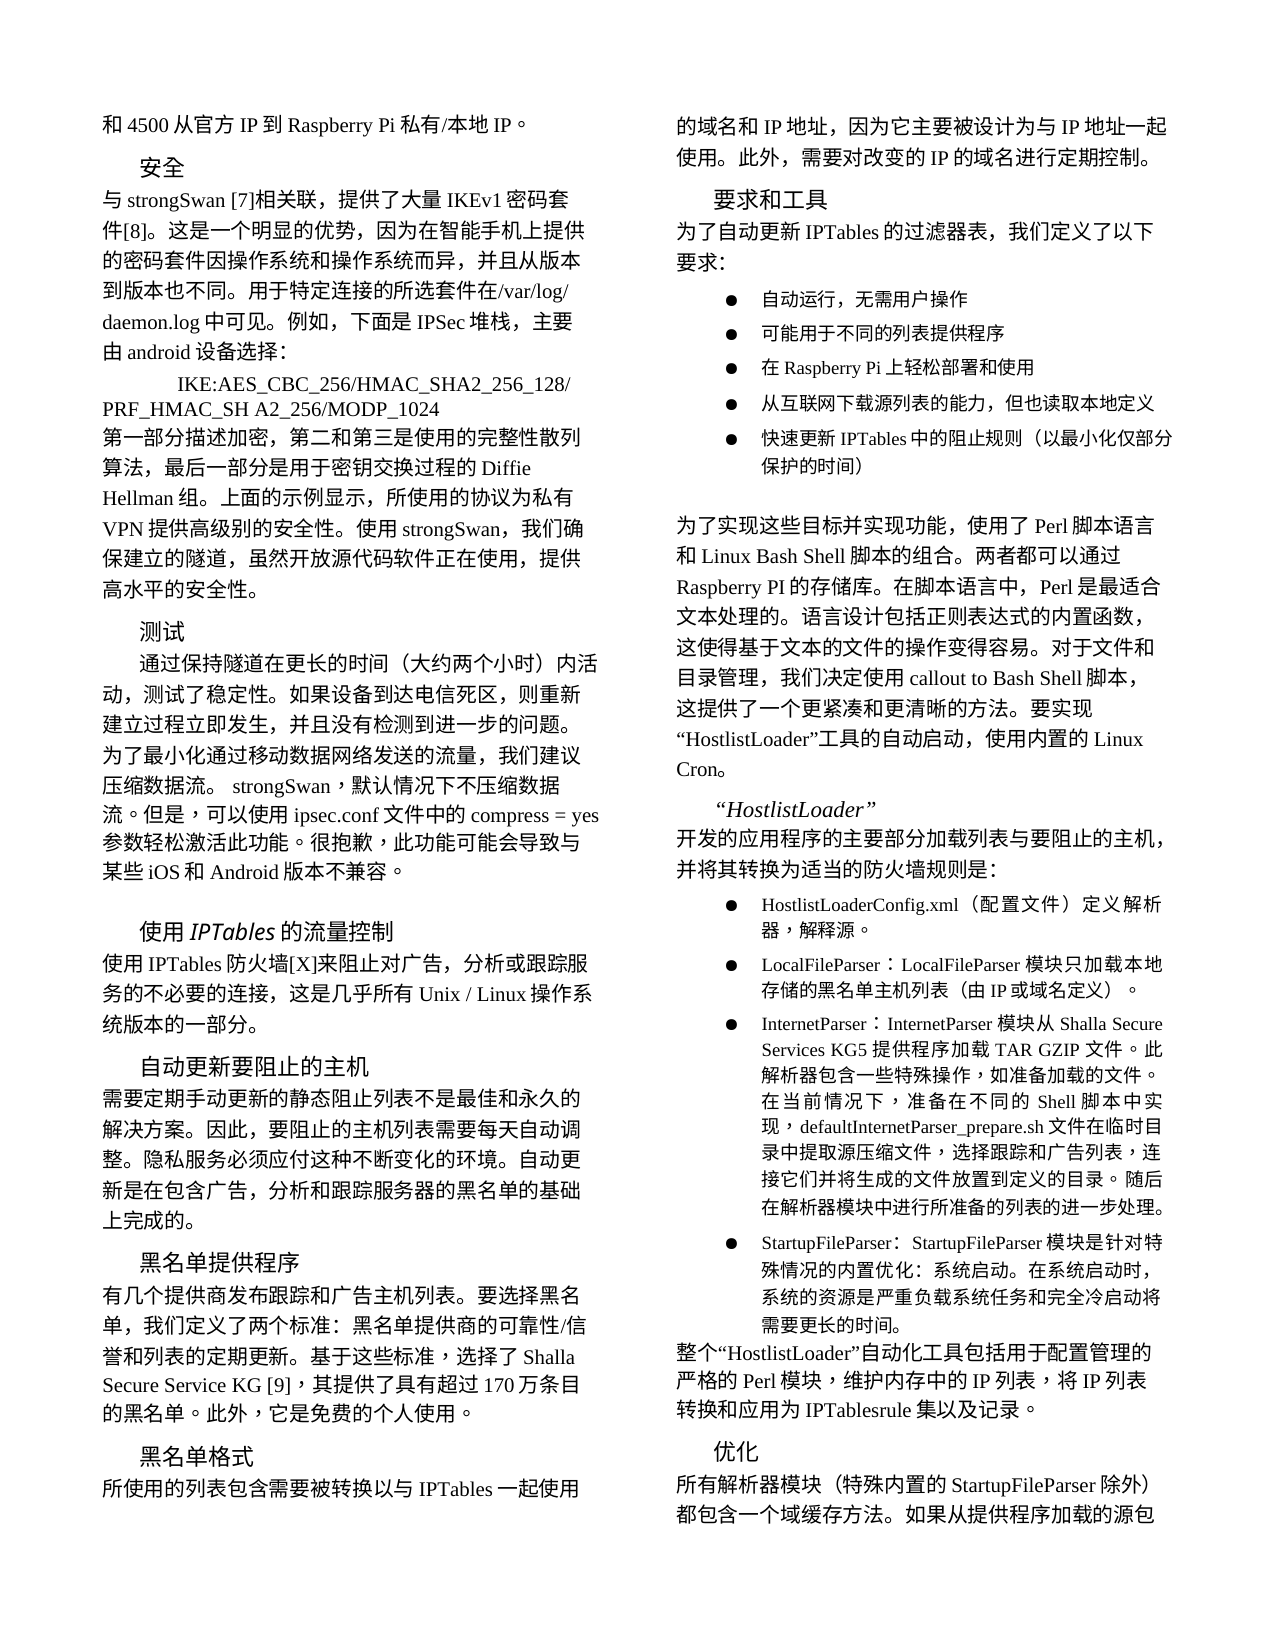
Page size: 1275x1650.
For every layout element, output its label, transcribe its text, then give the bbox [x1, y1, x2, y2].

text 与strongSwan [7]相关联，提供了大量IKEv1密码套件[8]。这是一个明显的优势，因为在智能手机上提供的密码套件因操作系统和操作系统而异，并且从版本到版本也不同。用于特定连接的所选套件在/var/log/daemon.log中可见。例如，下面是IPSec堆栈，主要由android设备选择： [102, 183, 589, 366]
text 通过保持隧道在更长的时间（大约两个小时）内活动，测试了稳定性。如果设备到达电信死区，则重新建立过程立即发生，并且没有检测到进一步的问题。为了最小化通过移动数据网络发送的流量，我们建议压缩数据流。 strongSwan，默认情况下不压缩数据流。但是，可以使用ipsec.conf文件中的compress = yes参数轻松激活此功能。很抱歉，此功能可能会导致与某些iOS和Android版本不兼容。 [102, 648, 601, 886]
list StartupFileParser：StartupFileParser模块是针对特殊情况的内置优化：系统启动。在系统启动时，系统的资源是严重负载系统任务和完全冷启动将需要更长的时间。 [724, 1228, 1163, 1337]
list InternetParser：InternetParser模块从Shalla Secure Services KG5提供程序加载TAR GZIP文件。此解析器包含一些特殊操作，如准备加载的文件。在当前情况下，准备在不同的Shell脚本中实现，defaultInternetParser_prepare.sh文件在临时目录中提取源压缩文件，选择跟踪和广告列表，连接它们并将生成的文件放置到定义的目录。随后在解析器模块中进行所准备的列表的进一步处理。 [724, 1011, 1163, 1220]
list 安全 [113, 152, 601, 183]
list 要求和工具 [676, 184, 1175, 215]
list 黑名单格式 [112, 1441, 601, 1472]
text 第一部分描述加密，第二和第三是使用的完整性散列算法，最后一部分是用于密钥交换过程的Diffie Hellman组。上面的示例显示，所使用的协议为私有VPN提供高级别的安全性。使用strongSwan，我们确保建立的隧道，虽然开放源代码软件正在使用，提供高水平的安全性。 [102, 421, 601, 603]
text 所使用的列表包含需要被转换以与IPTables一起使用的域名和IP地址，因为它主要被设计为与IP地址一起使用。此外，需要对改变的IP的域名进行定期控制。 [676, 110, 1175, 171]
text 所使用的列表包含需要被转换以与IPTables一起使用的域名和IP地址，因为它主要被设计为与IP地址一起使用。此外，需要对改变的IP的域名进行定期控制。 [102, 1472, 601, 1502]
list “HostlistLoader” [676, 796, 1175, 822]
text 有几个提供商发布跟踪和广告主机列表。要选择黑名单，我们定义了两个标准：黑名单提供商的可靠性/信誉和列表的定期更新。基于这些标准，选择了Shalla Secure Service KG [9]，其提供了具有超过170万条目的黑名单。此外，它是免费的个人使用。 [102, 1279, 601, 1428]
list 优化 [676, 1436, 1175, 1467]
text 整个“HostlistLoader”自动化工具包括用于配置管理的严格的Perl模块，维护内存中的IP列表，将IP列表转换和应用为IPTablesrule集以及记录。 [676, 1338, 1163, 1423]
list 测试 [112, 616, 601, 647]
list 可能用于不同的列表提供程序 [724, 320, 1175, 346]
text IKE:AES_CBC_256/HMAC_SHA2_256_128/PRF_HMAC_SH A2_256/MODP_1024 [102, 372, 589, 421]
list 在Raspberry Pi上轻松部署和使用 [724, 354, 1175, 380]
list 自动更新要阻止的主机 [102, 1051, 601, 1082]
list 黑名单提供程序 [102, 1247, 601, 1279]
list 自动运行，无需用户操作 [724, 284, 1175, 312]
list LocalFileParser：LocalFileParser模块只加载本地存储的黑名单主机列表（由IP或域名定义）。 [724, 951, 1163, 1002]
text 需要定期手动更新的静态阻止列表不是最佳和永久的解决方案。因此，要阻止的主机列表需要每天自动调整。隐私服务必须应付这种不断变化的环境。自动更新是在包含广告，分析和跟踪服务器的黑名单的基础上完成的。 [102, 1083, 601, 1234]
list 使用IPTables的流量控制 [112, 916, 601, 947]
list 快速更新IPTables中的阻止规则（以最小化仅部分保护的时间） [724, 424, 1175, 478]
text 为了自动更新IPTables的过滤器表，我们定义了以下要求： [676, 216, 1175, 276]
text 和4500从官方IP到Raspberry Pi私有/本地IP。 [102, 110, 589, 139]
text 开发的应用程序的主要部分加载列表与要阻止的主机，并将其转换为适当的防火墙规则是： [676, 822, 1163, 883]
list 从互联网下载源列表的能力，但也读取本地定义 [724, 388, 1174, 416]
text 使用IPTables防火墙[X]来阻止对广告，分析或跟踪服务的不必要的连接，这是几乎所有Unix / Linux操作系统版本的一部分。 [102, 947, 601, 1038]
text 为了实现这些目标并实现功能，使用了Perl脚本语言和Linux Bash Shell脚本的组合。两者都可以通过Raspberry PI的存储库。在脚本语言中，Perl是最适合文本处理的。语言设计包括正则表达式的内置函数，这使得基于文本的文件的操作变得容易。对于文件和目录管理，我们决定使用callout to Bash Shell脚本，这提供了一个更紧凑和更清晰的方法。要实现“HostlistLoader”工具的自动启动，使用内置的Linux Cron。 [676, 509, 1163, 783]
list HostlistLoaderConfig.xml（配置文件）定义解析器，解释源。 [724, 892, 1163, 943]
